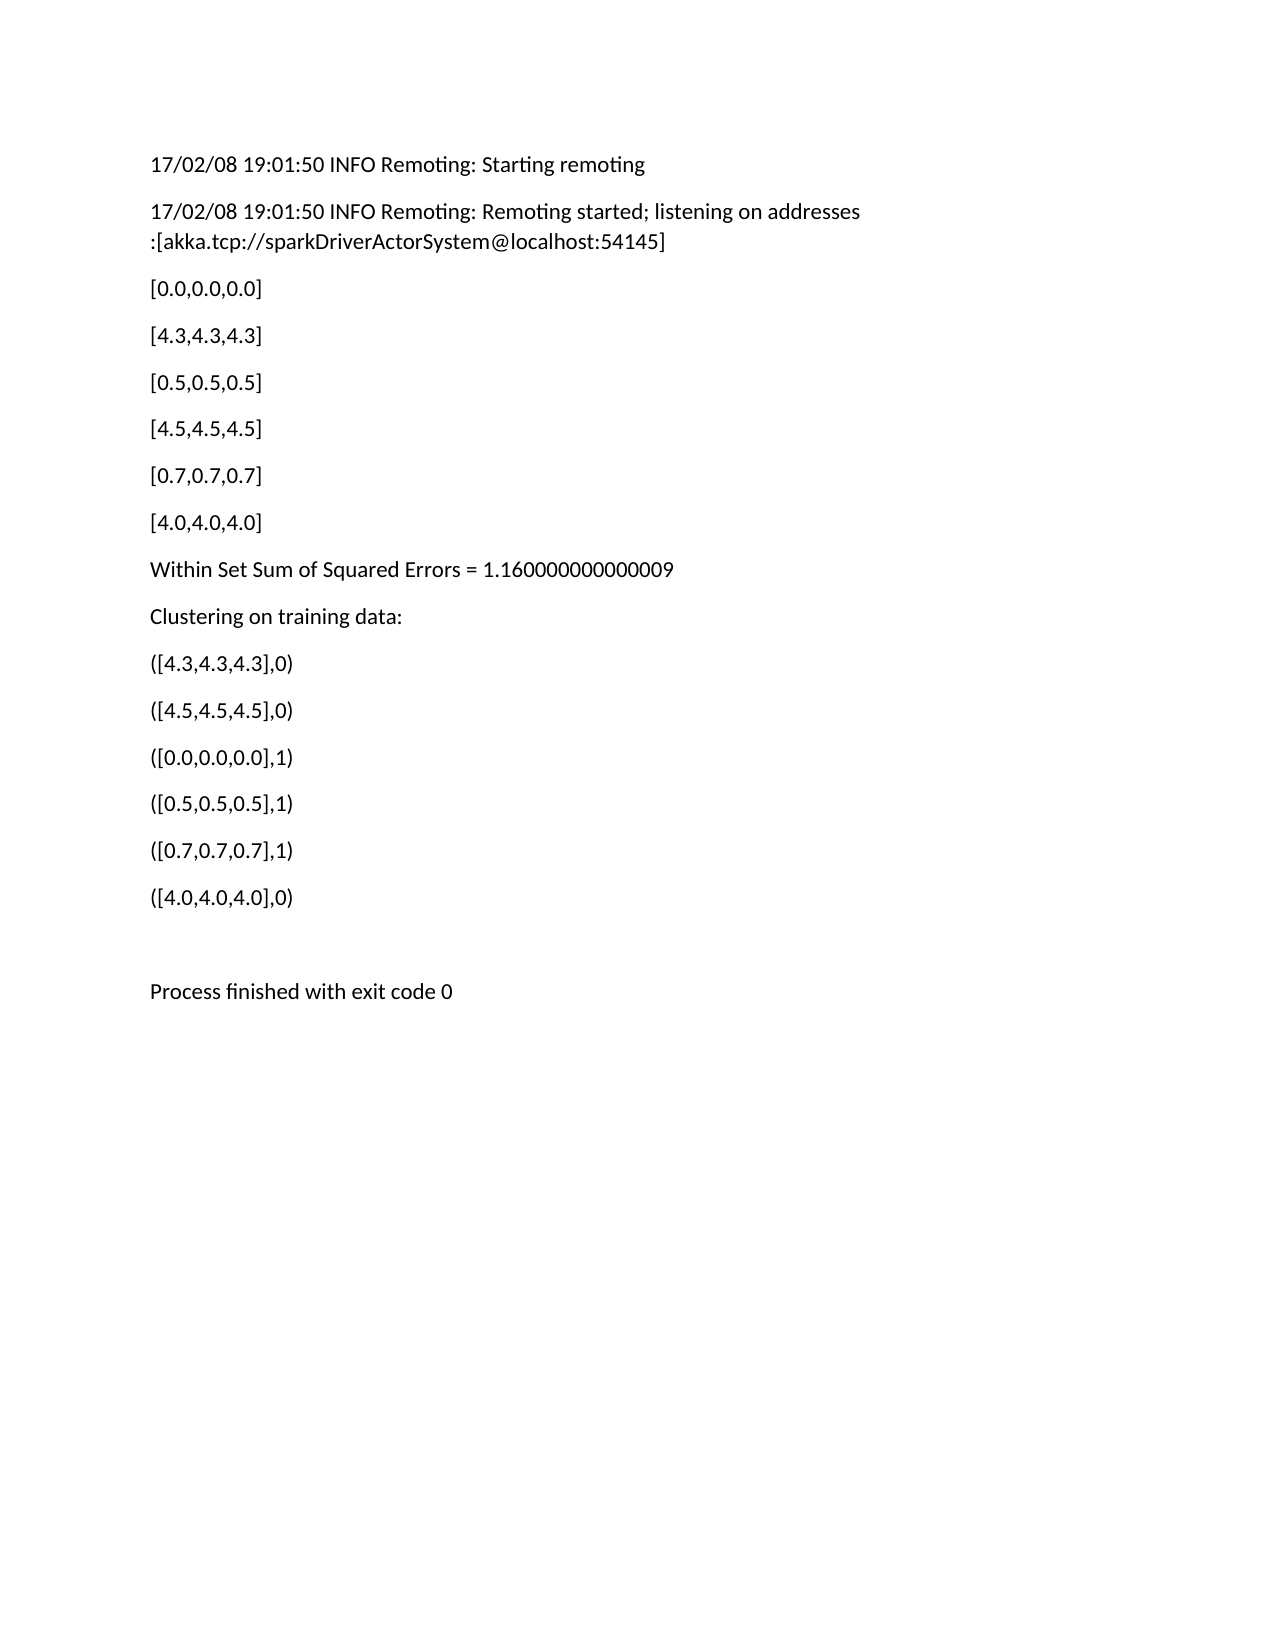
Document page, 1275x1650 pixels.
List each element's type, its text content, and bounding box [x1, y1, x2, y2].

text ([0.5,0.5,0.5],1) [150, 789, 1125, 818]
text ([4.3,4.3,4.3],0) [150, 649, 1125, 677]
text Process finished with exit code 0 [150, 977, 1125, 1005]
text [4.0,4.0,4.0] [150, 508, 1125, 536]
text [4.3,4.3,4.3] [150, 321, 1125, 349]
text ([0.0,0.0,0.0],1) [150, 743, 1125, 771]
text Clustering on training data: [150, 602, 1125, 630]
text ([4.0,4.0,4.0],0) [150, 883, 1125, 911]
text [4.5,4.5,4.5] [150, 414, 1125, 443]
text [0.5,0.5,0.5] [150, 368, 1125, 396]
text 17/02/08 19:01:50 INFO Remoting: Remoting started; listening on addresses :[akka.tcp://sparkDriverActorSystem@localhost:54145] [150, 197, 1125, 255]
text ([0.7,0.7,0.7],1) [150, 836, 1125, 864]
text [0.0,0.0,0.0] [150, 274, 1125, 302]
text ([4.5,4.5,4.5],0) [150, 696, 1125, 724]
text Within Set Sum of Squared Errors = 1.160000000000009 [150, 555, 1125, 583]
text 17/02/08 19:01:50 INFO Remoting: Starting remoting [150, 150, 1125, 178]
text [0.7,0.7,0.7] [150, 461, 1125, 489]
